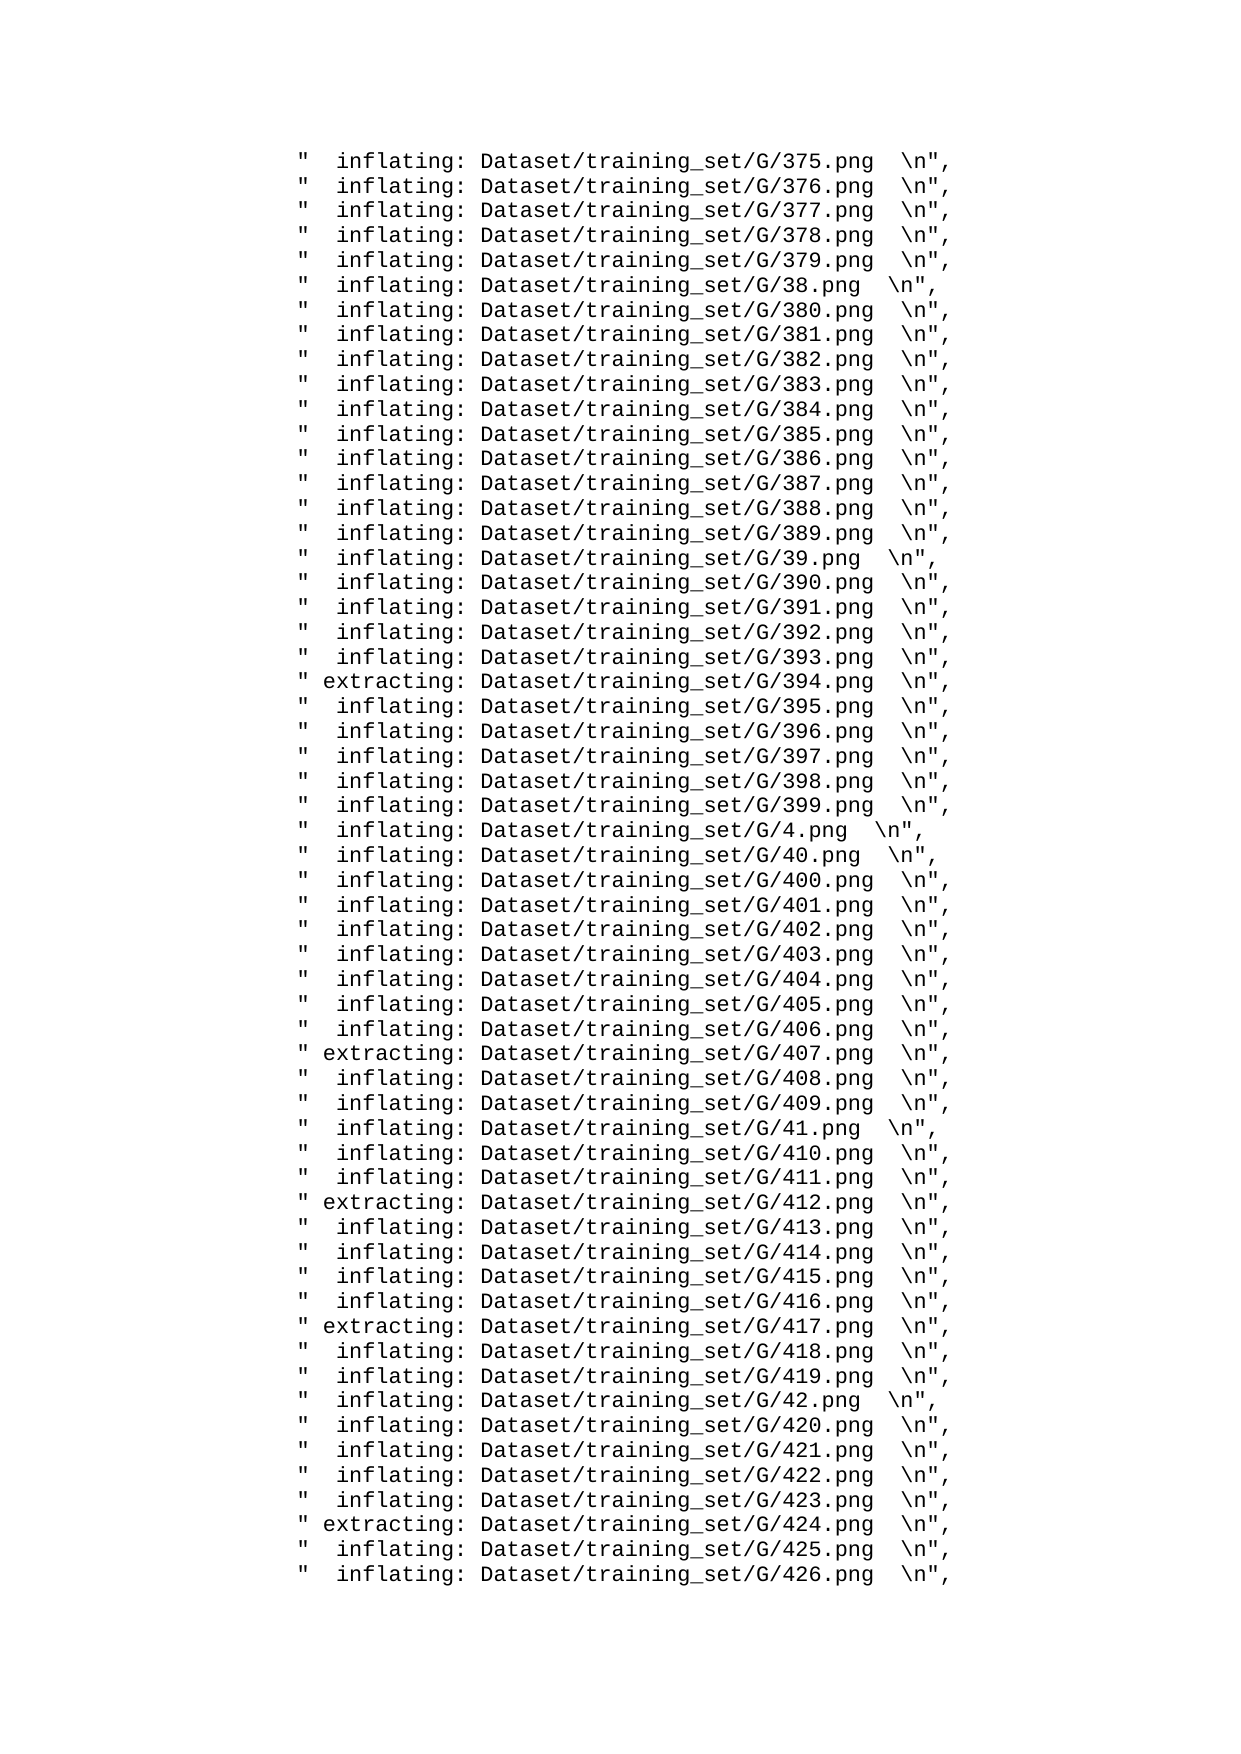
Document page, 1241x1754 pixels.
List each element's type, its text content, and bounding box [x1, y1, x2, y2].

text " inflating: Dataset/training_set/G/415.png \n", [139, 1266, 1101, 1290]
text " inflating: Dataset/training_set/G/420.png \n", [139, 1414, 1101, 1439]
text " inflating: Dataset/training_set/G/389.png \n", [139, 522, 1101, 547]
text " inflating: Dataset/training_set/G/375.png \n", [139, 150, 1101, 175]
text " inflating: Dataset/training_set/G/410.png \n", [139, 1142, 1101, 1166]
text " inflating: Dataset/training_set/G/397.png \n", [139, 745, 1101, 770]
text " inflating: Dataset/training_set/G/405.png \n", [139, 993, 1101, 1018]
text " extracting: Dataset/training_set/G/394.png \n", [139, 671, 1101, 695]
text " inflating: Dataset/training_set/G/39.png \n", [139, 547, 1101, 571]
text " inflating: Dataset/training_set/G/403.png \n", [139, 943, 1101, 968]
text " inflating: Dataset/training_set/G/4.png \n", [139, 819, 1101, 844]
text " inflating: Dataset/training_set/G/38.png \n", [139, 274, 1101, 299]
text " inflating: Dataset/training_set/G/402.png \n", [139, 918, 1101, 943]
text " inflating: Dataset/training_set/G/386.png \n", [139, 447, 1101, 472]
text " inflating: Dataset/training_set/G/414.png \n", [139, 1241, 1101, 1266]
text " inflating: Dataset/training_set/G/421.png \n", [139, 1439, 1101, 1464]
text " extracting: Dataset/training_set/G/417.png \n", [139, 1315, 1101, 1340]
text " extracting: Dataset/training_set/G/407.png \n", [139, 1042, 1101, 1067]
text " inflating: Dataset/training_set/G/416.png \n", [139, 1290, 1101, 1315]
text " inflating: Dataset/training_set/G/382.png \n", [139, 348, 1101, 373]
text " inflating: Dataset/training_set/G/380.png \n", [139, 299, 1101, 323]
text " inflating: Dataset/training_set/G/377.png \n", [139, 199, 1101, 224]
text " inflating: Dataset/training_set/G/404.png \n", [139, 968, 1101, 993]
text " inflating: Dataset/training_set/G/396.png \n", [139, 720, 1101, 745]
text " inflating: Dataset/training_set/G/40.png \n", [139, 844, 1101, 869]
text " inflating: Dataset/training_set/G/401.png \n", [139, 894, 1101, 918]
text " extracting: Dataset/training_set/G/412.png \n", [139, 1191, 1101, 1216]
text " inflating: Dataset/training_set/G/385.png \n", [139, 423, 1101, 447]
text " inflating: Dataset/training_set/G/395.png \n", [139, 695, 1101, 720]
text " inflating: Dataset/training_set/G/390.png \n", [139, 571, 1101, 596]
text " inflating: Dataset/training_set/G/393.png \n", [139, 646, 1101, 671]
text " inflating: Dataset/training_set/G/378.png \n", [139, 224, 1101, 249]
text " inflating: Dataset/training_set/G/387.png \n", [139, 472, 1101, 497]
text " inflating: Dataset/training_set/G/384.png \n", [139, 398, 1101, 423]
text " inflating: Dataset/training_set/G/413.png \n", [139, 1216, 1101, 1241]
text " inflating: Dataset/training_set/G/426.png \n", [139, 1563, 1101, 1588]
text " inflating: Dataset/training_set/G/399.png \n", [139, 794, 1101, 819]
text " inflating: Dataset/training_set/G/408.png \n", [139, 1067, 1101, 1092]
text " inflating: Dataset/training_set/G/42.png \n", [139, 1389, 1101, 1414]
text " inflating: Dataset/training_set/G/411.png \n", [139, 1166, 1101, 1191]
text " inflating: Dataset/training_set/G/423.png \n", [139, 1489, 1101, 1513]
text " inflating: Dataset/training_set/G/419.png \n", [139, 1365, 1101, 1389]
text " inflating: Dataset/training_set/G/400.png \n", [139, 869, 1101, 894]
text " inflating: Dataset/training_set/G/398.png \n", [139, 770, 1101, 794]
text " inflating: Dataset/training_set/G/418.png \n", [139, 1340, 1101, 1365]
text " inflating: Dataset/training_set/G/392.png \n", [139, 621, 1101, 646]
text " extracting: Dataset/training_set/G/424.png \n", [139, 1513, 1101, 1538]
text " inflating: Dataset/training_set/G/388.png \n", [139, 497, 1101, 522]
text " inflating: Dataset/training_set/G/376.png \n", [139, 175, 1101, 199]
text " inflating: Dataset/training_set/G/391.png \n", [139, 596, 1101, 621]
text " inflating: Dataset/training_set/G/406.png \n", [139, 1018, 1101, 1042]
text " inflating: Dataset/training_set/G/409.png \n", [139, 1092, 1101, 1117]
text " inflating: Dataset/training_set/G/425.png \n", [139, 1538, 1101, 1563]
text " inflating: Dataset/training_set/G/422.png \n", [139, 1464, 1101, 1489]
text " inflating: Dataset/training_set/G/383.png \n", [139, 373, 1101, 398]
text " inflating: Dataset/training_set/G/41.png \n", [139, 1117, 1101, 1142]
text " inflating: Dataset/training_set/G/381.png \n", [139, 323, 1101, 348]
text " inflating: Dataset/training_set/G/379.png \n", [139, 249, 1101, 274]
